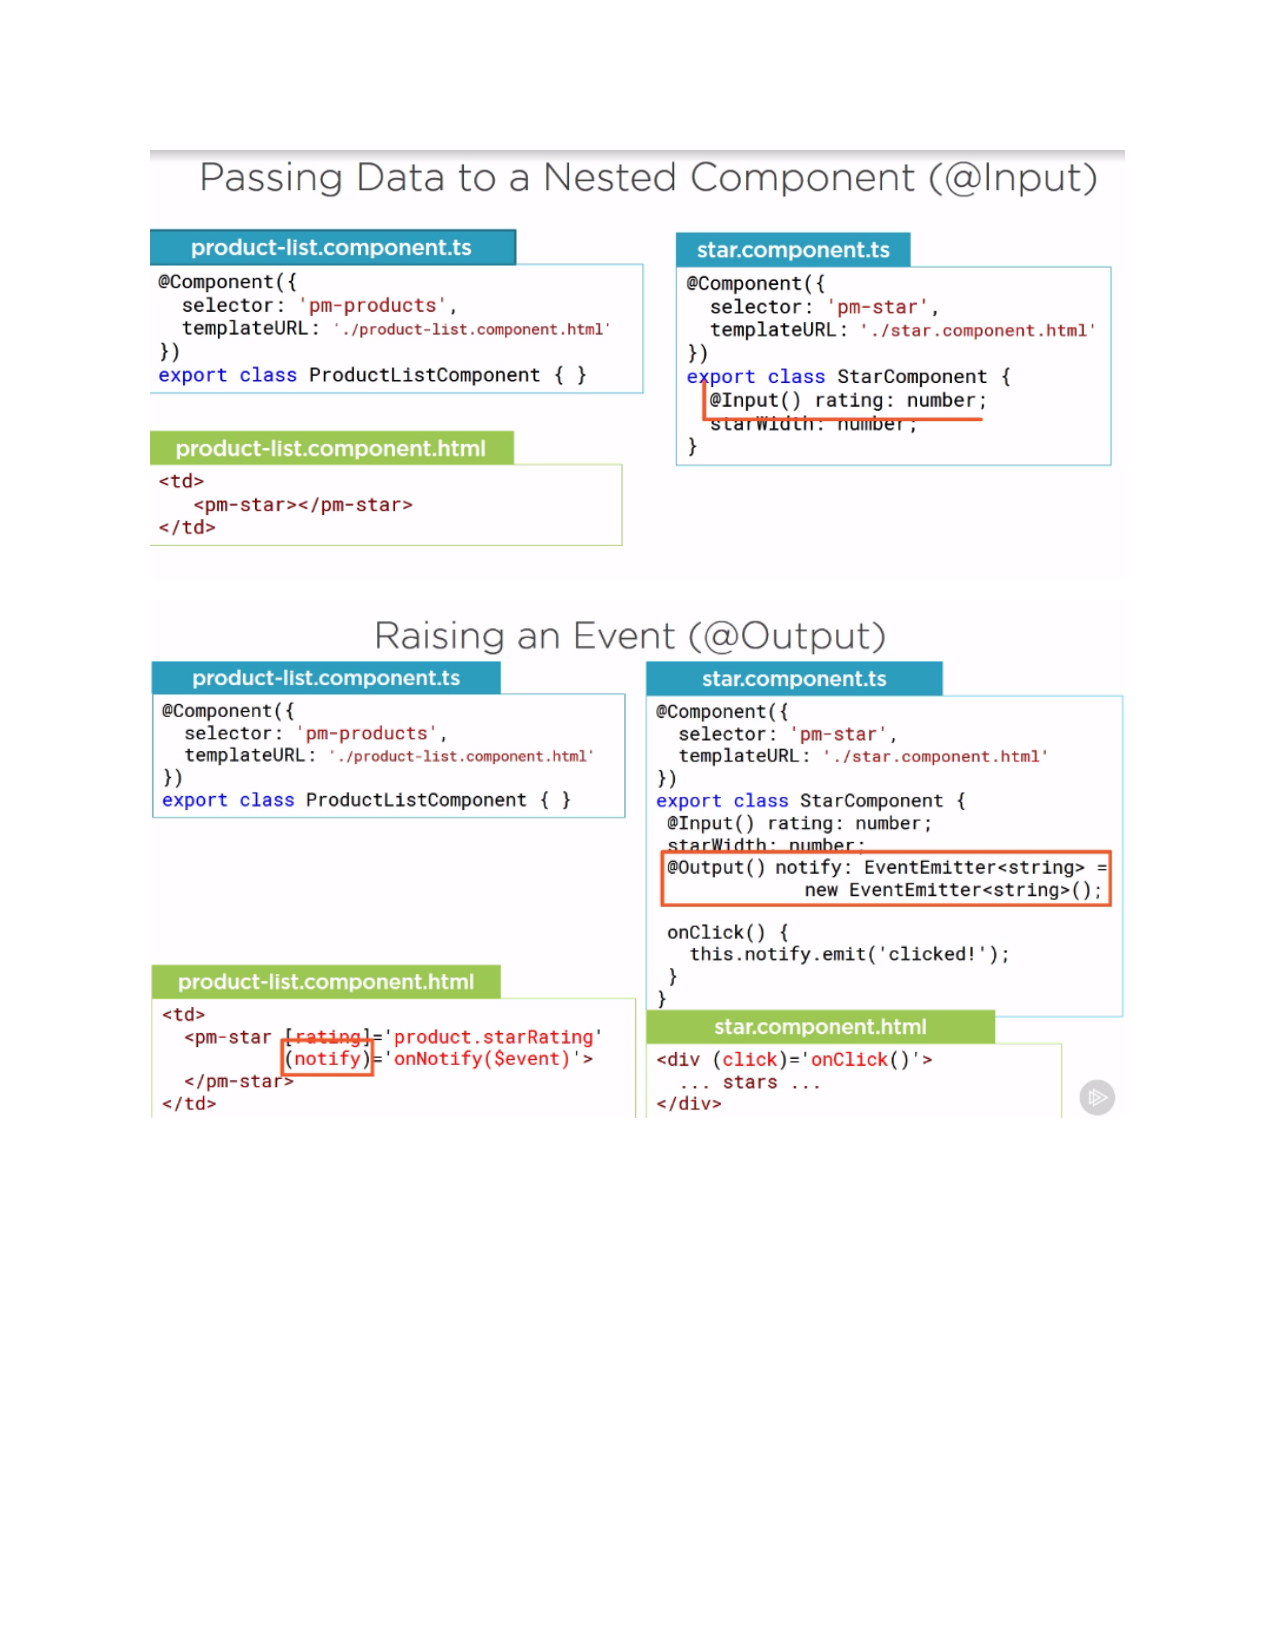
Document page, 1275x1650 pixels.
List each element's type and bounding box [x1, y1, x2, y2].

picture [150, 599, 1125, 1118]
picture [150, 150, 1125, 581]
